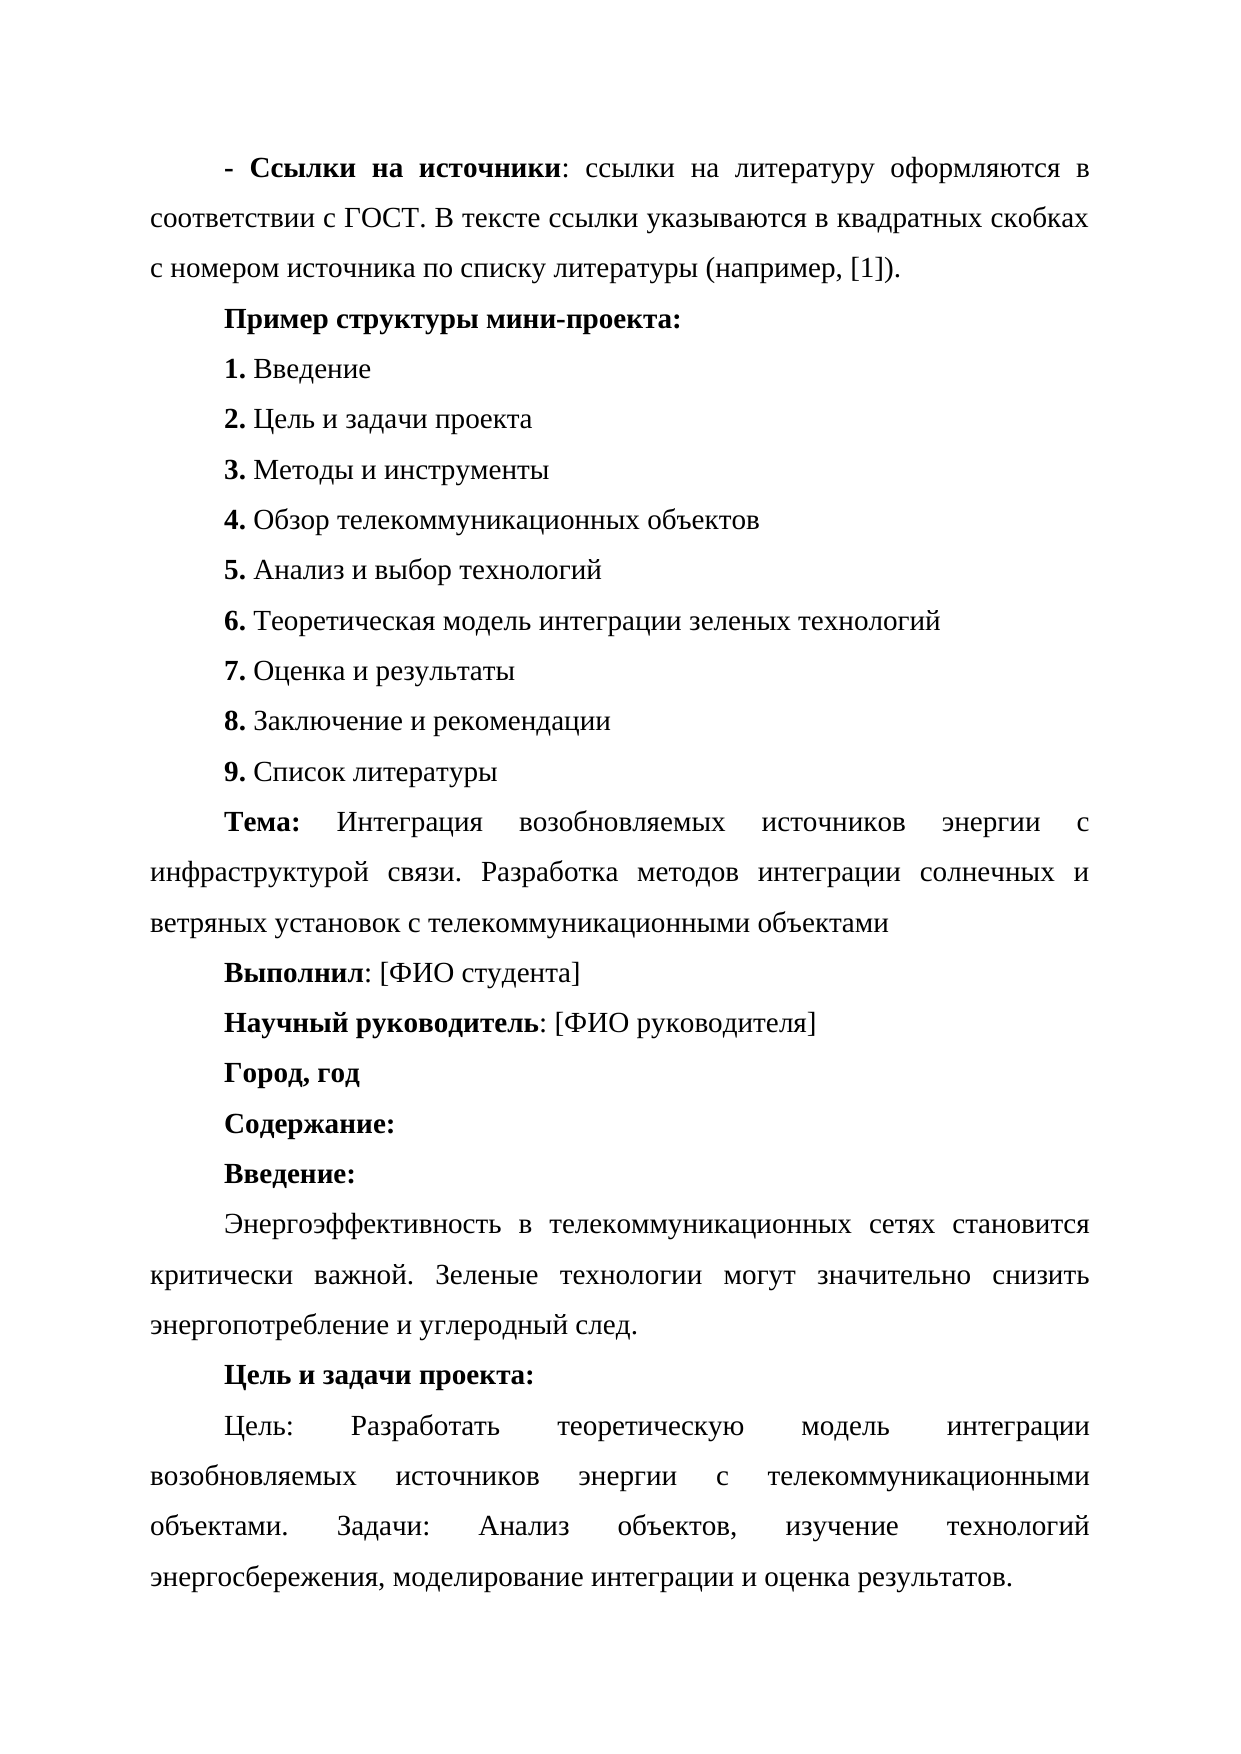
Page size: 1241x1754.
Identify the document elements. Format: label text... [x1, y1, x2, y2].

text Цель и задачи проекта: [150, 1357, 1090, 1391]
text 7. Оценка и результаты [150, 653, 1090, 687]
text Город, год [150, 1056, 1090, 1089]
text 2. Цель и задачи проекта [150, 402, 1090, 435]
text Введение: [150, 1156, 1090, 1190]
text Энергоэффективность в телекоммуникационных сетях становится критически важной. Зеленые технологии могут значительно снизить энергопотребление и углеродный след. [150, 1207, 1090, 1341]
text Научный руководитель: [ФИО руководителя] [150, 1005, 1090, 1039]
text Цель: Разработать теоретическую модель интеграции возобновляемых источников энергии с телекоммуникационными объектами. Задачи: Анализ объектов, изучение технологий энергосбережения, моделирование интеграции и оценка результатов. [150, 1408, 1090, 1592]
text Пример структуры мини-проекта: [150, 301, 1090, 334]
text 1. Введение [150, 351, 1090, 385]
text 8. Заключение и рекомендации [150, 703, 1090, 737]
text Содержание: [150, 1106, 1090, 1139]
text 3. Методы и инструменты [150, 452, 1090, 485]
text 6. Теоретическая модель интеграции зеленых технологий [150, 603, 1090, 636]
text 9. Список литературы [150, 754, 1090, 787]
text 4. Обзор телекоммуникационных объектов [150, 502, 1090, 536]
text 5. Анализ и выбор технологий [150, 552, 1090, 586]
text Выполнил: [ФИО студента] [150, 955, 1090, 988]
text Тема: Интеграция возобновляемых источников энергии с инфраструктурой связи. Разработка методов интеграции солнечных и ветряных установок с телекоммуникационными объектами [150, 804, 1090, 938]
text - Ссылки на источники: ссылки на литературу оформляются в соответствии с ГОСТ. В тексте ссылки указываются в квадратных скобках с номером источника по списку литературы (например, [1]). [150, 150, 1090, 284]
